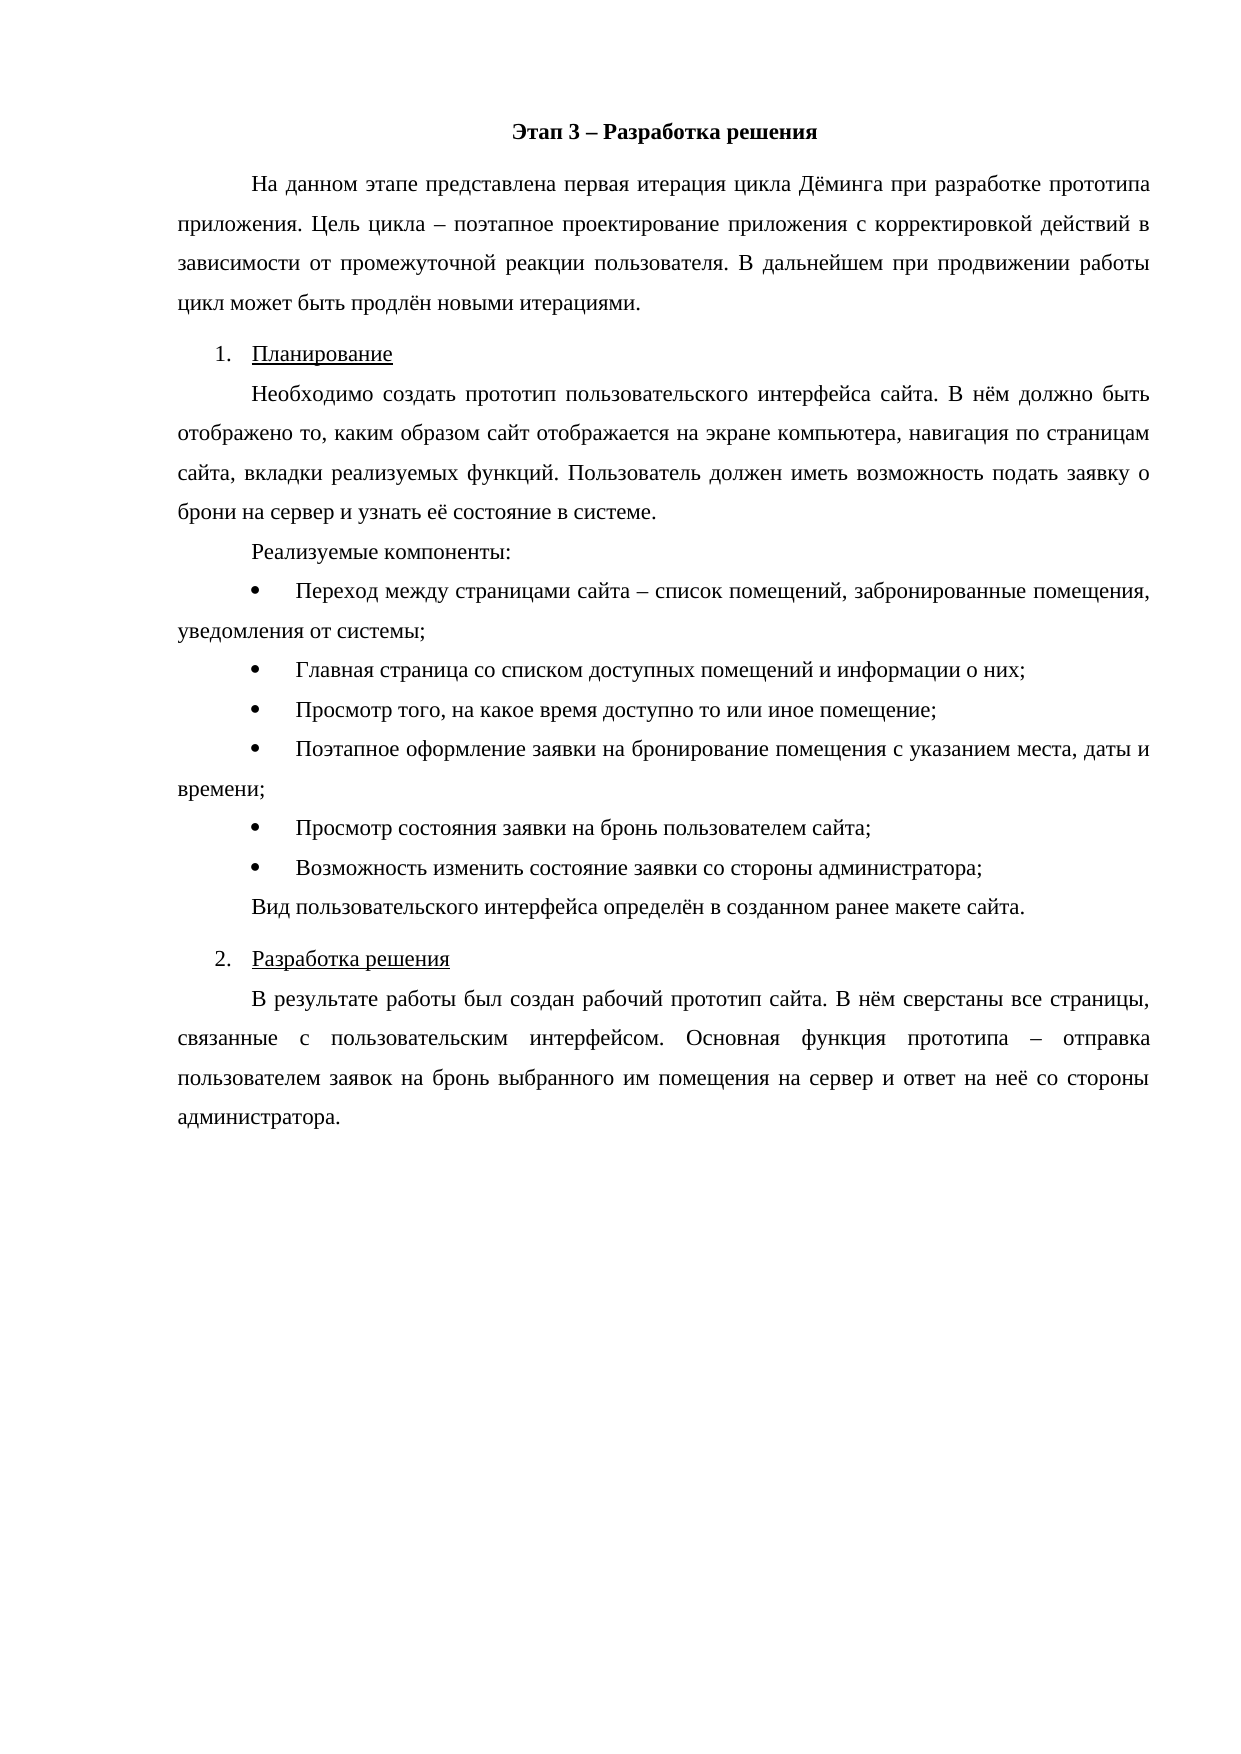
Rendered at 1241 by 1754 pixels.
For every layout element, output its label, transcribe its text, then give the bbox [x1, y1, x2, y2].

list Главная страница со списком доступных помещений и информации о них; [177, 656, 1152, 683]
text В результате работы был создан рабочий прототип сайта. В нём сверстаны все страницы, связанные с пользовательским интерфейсом. Основная функция прототипа – отправка пользователем заявок на бронь выбранного им помещения на сервер и ответ на неё со стороны администратора. [177, 985, 1152, 1129]
text Реализуемые компоненты: [177, 538, 1152, 564]
list Планирование [214, 341, 1152, 367]
list Просмотр того, на какое время доступно то или иное помещение; [177, 696, 1152, 722]
list Разработка решения [214, 945, 1152, 972]
text Этап 3 – Разработка решения [177, 118, 1152, 144]
list Просмотр состояния заявки на бронь пользователем сайта; [177, 814, 1152, 841]
list Возможность изменить состояние заявки со стороны администратора; [177, 854, 1152, 880]
list Переход между страницами сайта – список помещений, забронированные помещения, уведомления от системы; [177, 577, 1152, 643]
text Необходимо создать прототип пользовательского интерфейса сайта. В нём должно быть отображено то, каким образом сайт отображается на экране компьютера, навигация по страницам сайта, вкладки реализуемых функций. Пользователь должен иметь возможность подать заявку о брони на сервер и узнать её состояние в системе. [177, 380, 1152, 525]
list Поэтапное оформление заявки на бронирование помещения с указанием места, даты и времени; [177, 735, 1152, 801]
text Вид пользовательского интерфейса определён в созданном ранее макете сайта. [177, 893, 1152, 919]
text На данном этапе представлена первая итерация цикла Дёминга при разработке прототипа приложения. Цель цикла – поэтапное проектирование приложения с корректировкой действий в зависимости от промежуточной реакции пользователя. В дальнейшем при продвижении работы цикл может быть продлён новыми итерациями. [177, 170, 1152, 315]
